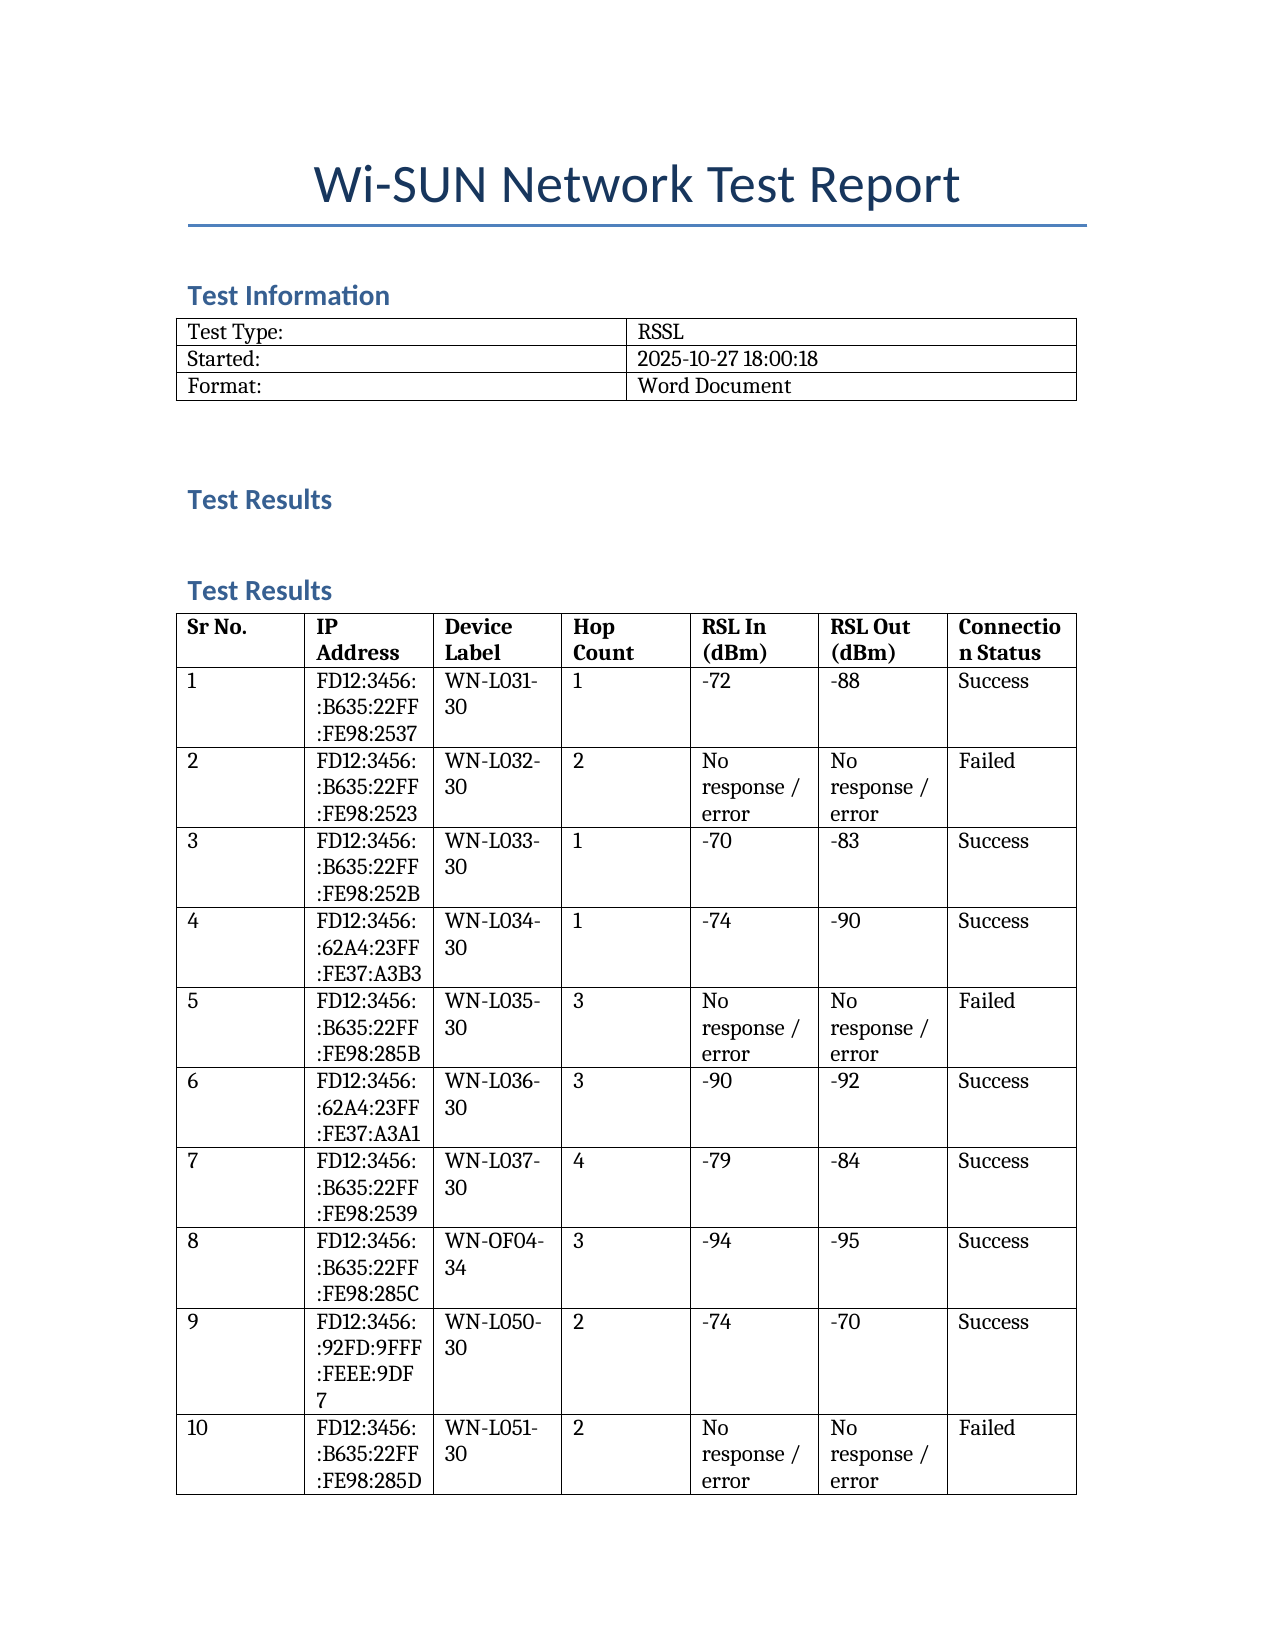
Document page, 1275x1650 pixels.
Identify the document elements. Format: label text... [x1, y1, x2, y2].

table_cell No response / error [819, 1415, 947, 1494]
table_cell 6 [177, 1068, 304, 1147]
table_cell 1 [177, 668, 304, 747]
subtitle Test Information [187, 277, 1087, 312]
table_cell -79 [691, 1148, 818, 1227]
table_cell WN-L032-30 [434, 748, 561, 827]
subtitle Test Results [187, 481, 1087, 517]
table_cell 3 [562, 1068, 690, 1147]
table_cell FD12:3456::92FD:9FFF:FEEE:9DF7 [305, 1309, 433, 1414]
table_cell WN-L036-30 [434, 1068, 561, 1147]
table_cell FD12:3456::B635:22FF:FE98:285D [305, 1415, 433, 1494]
table_cell No response / error [819, 748, 947, 827]
table_cell 5 [177, 988, 304, 1067]
subtitle Test Results [187, 572, 1087, 607]
table_cell WN-L050-30 [434, 1309, 561, 1414]
table_cell -83 [819, 828, 947, 907]
table_cell -70 [691, 828, 818, 907]
table_cell 2025-10-27 18:00:18 [627, 346, 1076, 372]
table_cell -74 [691, 1309, 818, 1414]
table_cell -74 [691, 908, 818, 987]
table_header Device Label [434, 614, 561, 667]
table_cell 1 [562, 668, 690, 747]
table_cell FD12:3456::62A4:23FF:FE37:A3A1 [305, 1068, 433, 1147]
table_header Test Type: [177, 319, 626, 345]
table_cell 4 [562, 1148, 690, 1227]
table_cell 1 [562, 828, 690, 907]
table_cell FD12:3456::B635:22FF:FE98:2523 [305, 748, 433, 827]
table_cell 1 [562, 908, 690, 987]
table_cell 3 [177, 828, 304, 907]
table_cell -84 [819, 1148, 947, 1227]
table_header Connection Status [948, 614, 1076, 667]
table_cell 3 [562, 1228, 690, 1307]
table_header Sr No. [177, 614, 304, 667]
table_header RSL In (dBm) [691, 614, 818, 667]
table_cell FD12:3456::B635:22FF:FE98:2539 [305, 1148, 433, 1227]
table_cell WN-L051-30 [434, 1415, 561, 1494]
table_cell -94 [691, 1228, 818, 1307]
table_header RSSL [627, 319, 1076, 345]
table_cell 3 [562, 988, 690, 1067]
table_cell 10 [177, 1415, 304, 1494]
table_cell WN-L037-30 [434, 1148, 561, 1227]
table_cell -72 [691, 668, 818, 747]
table_header RSL Out (dBm) [819, 614, 947, 667]
table_cell Success [948, 908, 1076, 987]
table_cell 2 [562, 748, 690, 827]
table_cell WN-L035-30 [434, 988, 561, 1067]
table_cell FD12:3456::B635:22FF:FE98:252B [305, 828, 433, 907]
table_cell Success [948, 1068, 1076, 1147]
table_cell Success [948, 1148, 1076, 1227]
table_cell -92 [819, 1068, 947, 1147]
table_cell WN-L031-30 [434, 668, 561, 747]
table_cell Failed [948, 988, 1076, 1067]
table_header Hop Count [562, 614, 690, 667]
table_cell 4 [177, 908, 304, 987]
table_cell Success [948, 668, 1076, 747]
table_cell Format: [177, 373, 626, 400]
table_cell FD12:3456::B635:22FF:FE98:285C [305, 1228, 433, 1307]
table_cell FD12:3456::B635:22FF:FE98:285B [305, 988, 433, 1067]
table_cell -90 [819, 908, 947, 987]
table_cell 2 [177, 748, 304, 827]
table_cell 7 [177, 1148, 304, 1227]
table_cell No response / error [691, 1415, 818, 1494]
table_cell No response / error [819, 988, 947, 1067]
table_cell 8 [177, 1228, 304, 1307]
title Wi-SUN Network Test Report [187, 150, 1087, 227]
table_cell Success [948, 1228, 1076, 1307]
table_cell Word Document [627, 373, 1076, 400]
table_cell Started: [177, 346, 626, 372]
table_cell Failed [948, 748, 1076, 827]
table_cell FD12:3456::62A4:23FF:FE37:A3B3 [305, 908, 433, 987]
table_cell WN-L034-30 [434, 908, 561, 987]
table_cell No response / error [691, 748, 818, 827]
table_cell FD12:3456::B635:22FF:FE98:2537 [305, 668, 433, 747]
table_cell Success [948, 1309, 1076, 1414]
table_cell -88 [819, 668, 947, 747]
table_cell Failed [948, 1415, 1076, 1494]
table_cell No response / error [691, 988, 818, 1067]
table_cell Success [948, 828, 1076, 907]
table_cell 2 [562, 1415, 690, 1494]
table_cell WN-L033-30 [434, 828, 561, 907]
table_cell -90 [691, 1068, 818, 1147]
table_cell -70 [819, 1309, 947, 1414]
table_cell 9 [177, 1309, 304, 1414]
table_cell WN-OF04-34 [434, 1228, 561, 1307]
table_cell -95 [819, 1228, 947, 1307]
table_header IP Address [305, 614, 433, 667]
table_cell 2 [562, 1309, 690, 1414]
